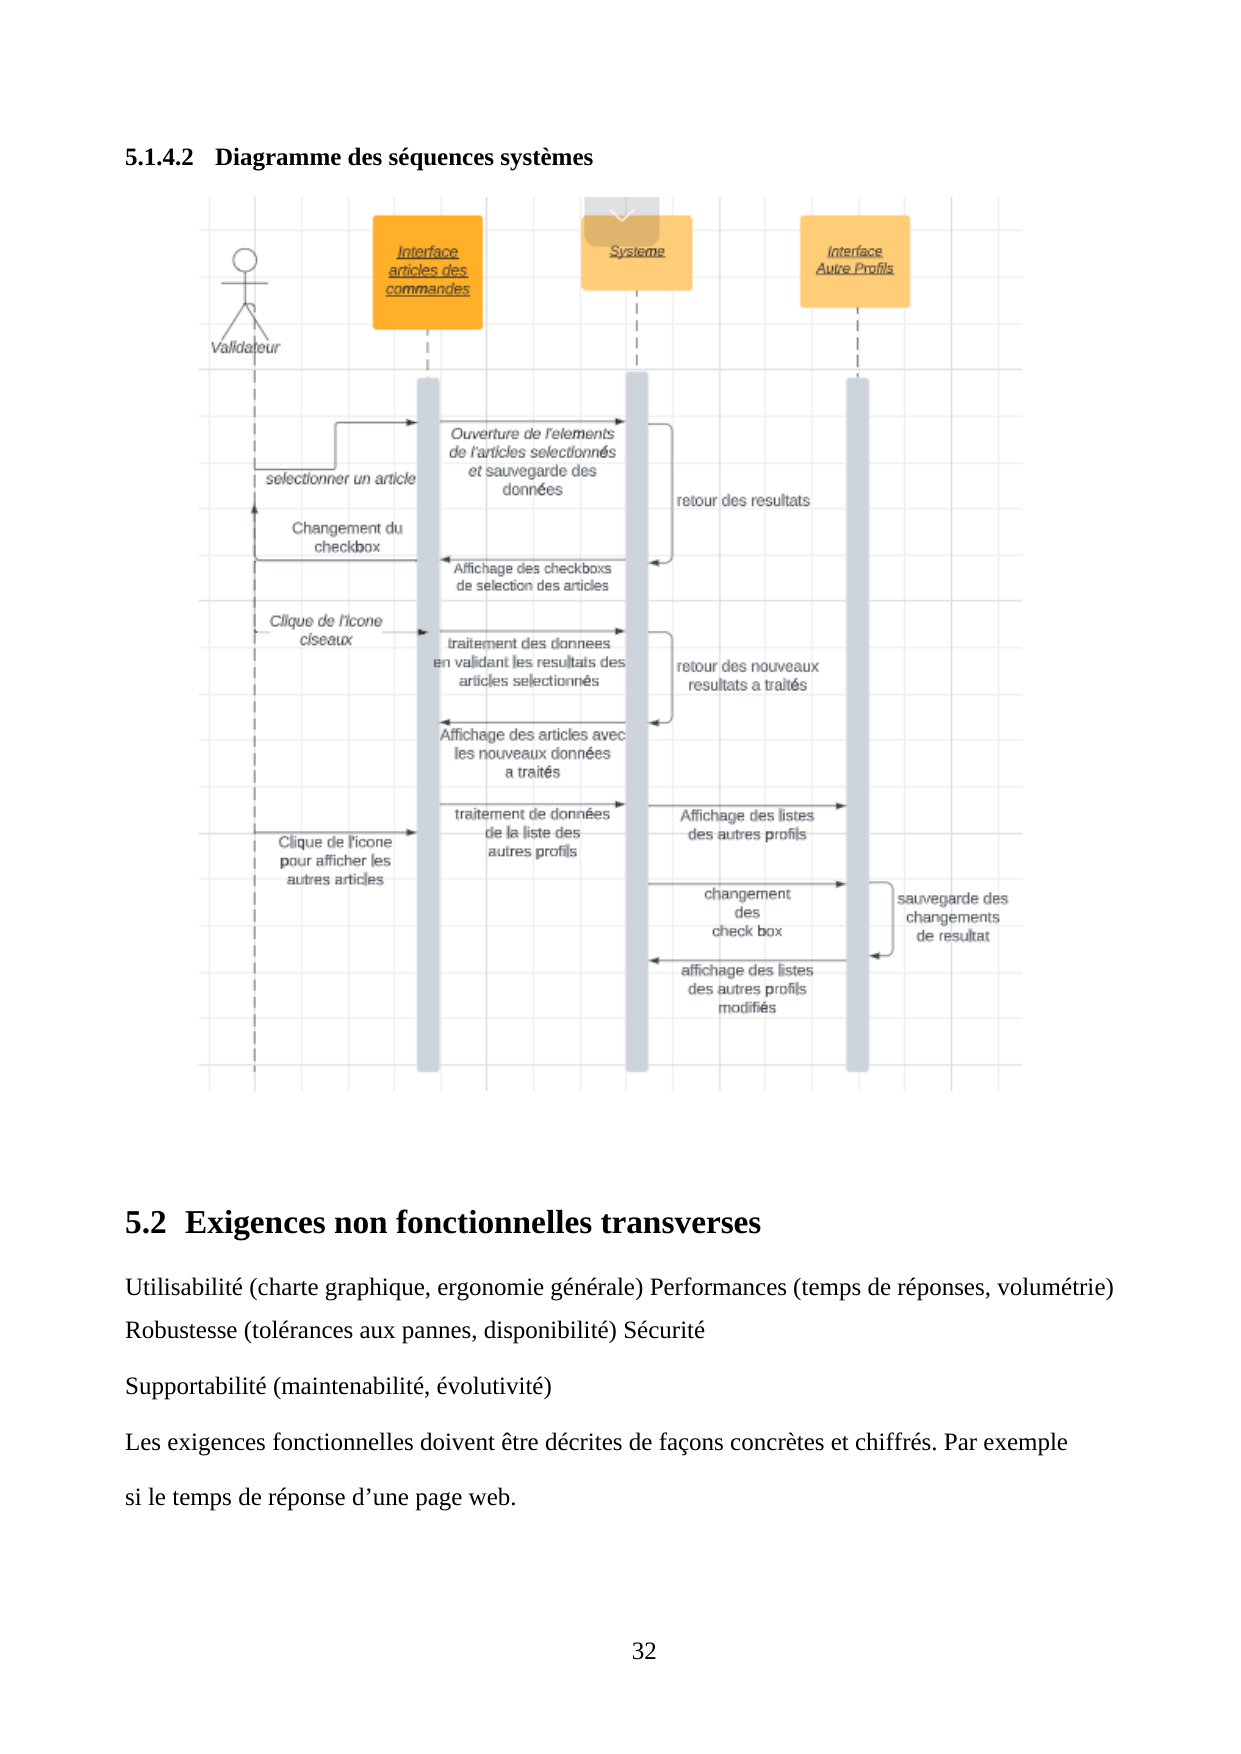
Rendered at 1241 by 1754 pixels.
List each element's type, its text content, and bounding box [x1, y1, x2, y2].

text Les exigences fonctionnelles doivent être décrites de façons concrètes et chiffrés. Par exemple [125, 1427, 1163, 1456]
subtitle Exigences non fonctionnelles transverses [125, 1202, 1163, 1241]
picture [198, 197, 1023, 1091]
text Supportabilité (maintenabilité, évolutivité) [125, 1371, 1163, 1400]
text Utilisabilité (charte graphique, ergonomie générale) Performances (temps de réponses, volumétrie) Robustesse (tolérances aux pannes, disponibilité) Sécurité [125, 1272, 1163, 1344]
text si le temps de réponse d’une page web. [125, 1482, 1163, 1511]
subtitle Diagramme des séquences systèmes [125, 142, 1163, 170]
